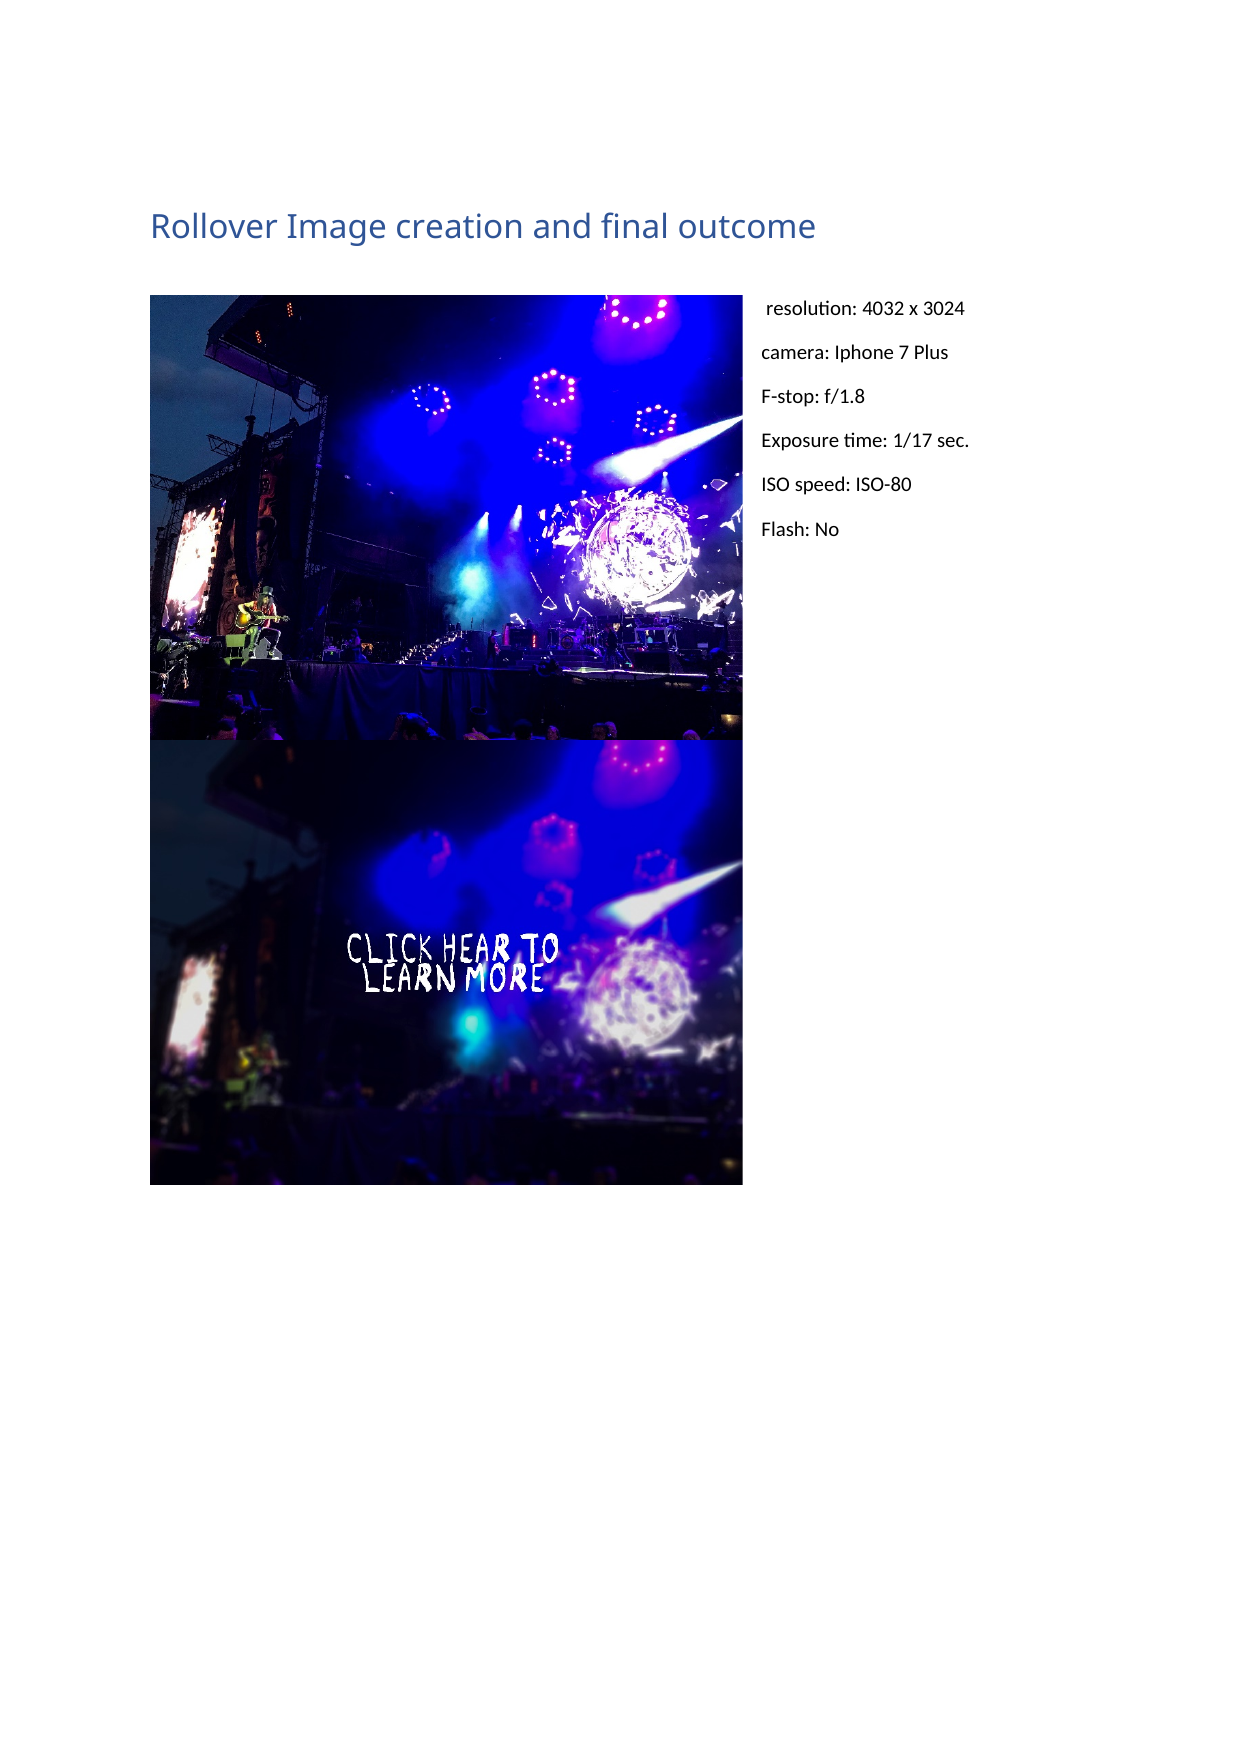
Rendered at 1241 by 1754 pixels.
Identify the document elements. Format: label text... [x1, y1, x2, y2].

text Flash: No [743, 516, 1090, 541]
subtitle Rollover Image creation and final outcome [150, 202, 1090, 248]
picture [150, 295, 743, 1185]
text Exposure time: 1/17 sec. [743, 428, 1090, 453]
text camera: Iphone 7 Plus [743, 339, 1090, 365]
text F-stop: f/1.8 [743, 383, 1090, 409]
text ISO speed: ISO-80 [743, 472, 1090, 497]
text resolution: 4032 x 3024 [743, 295, 1090, 321]
